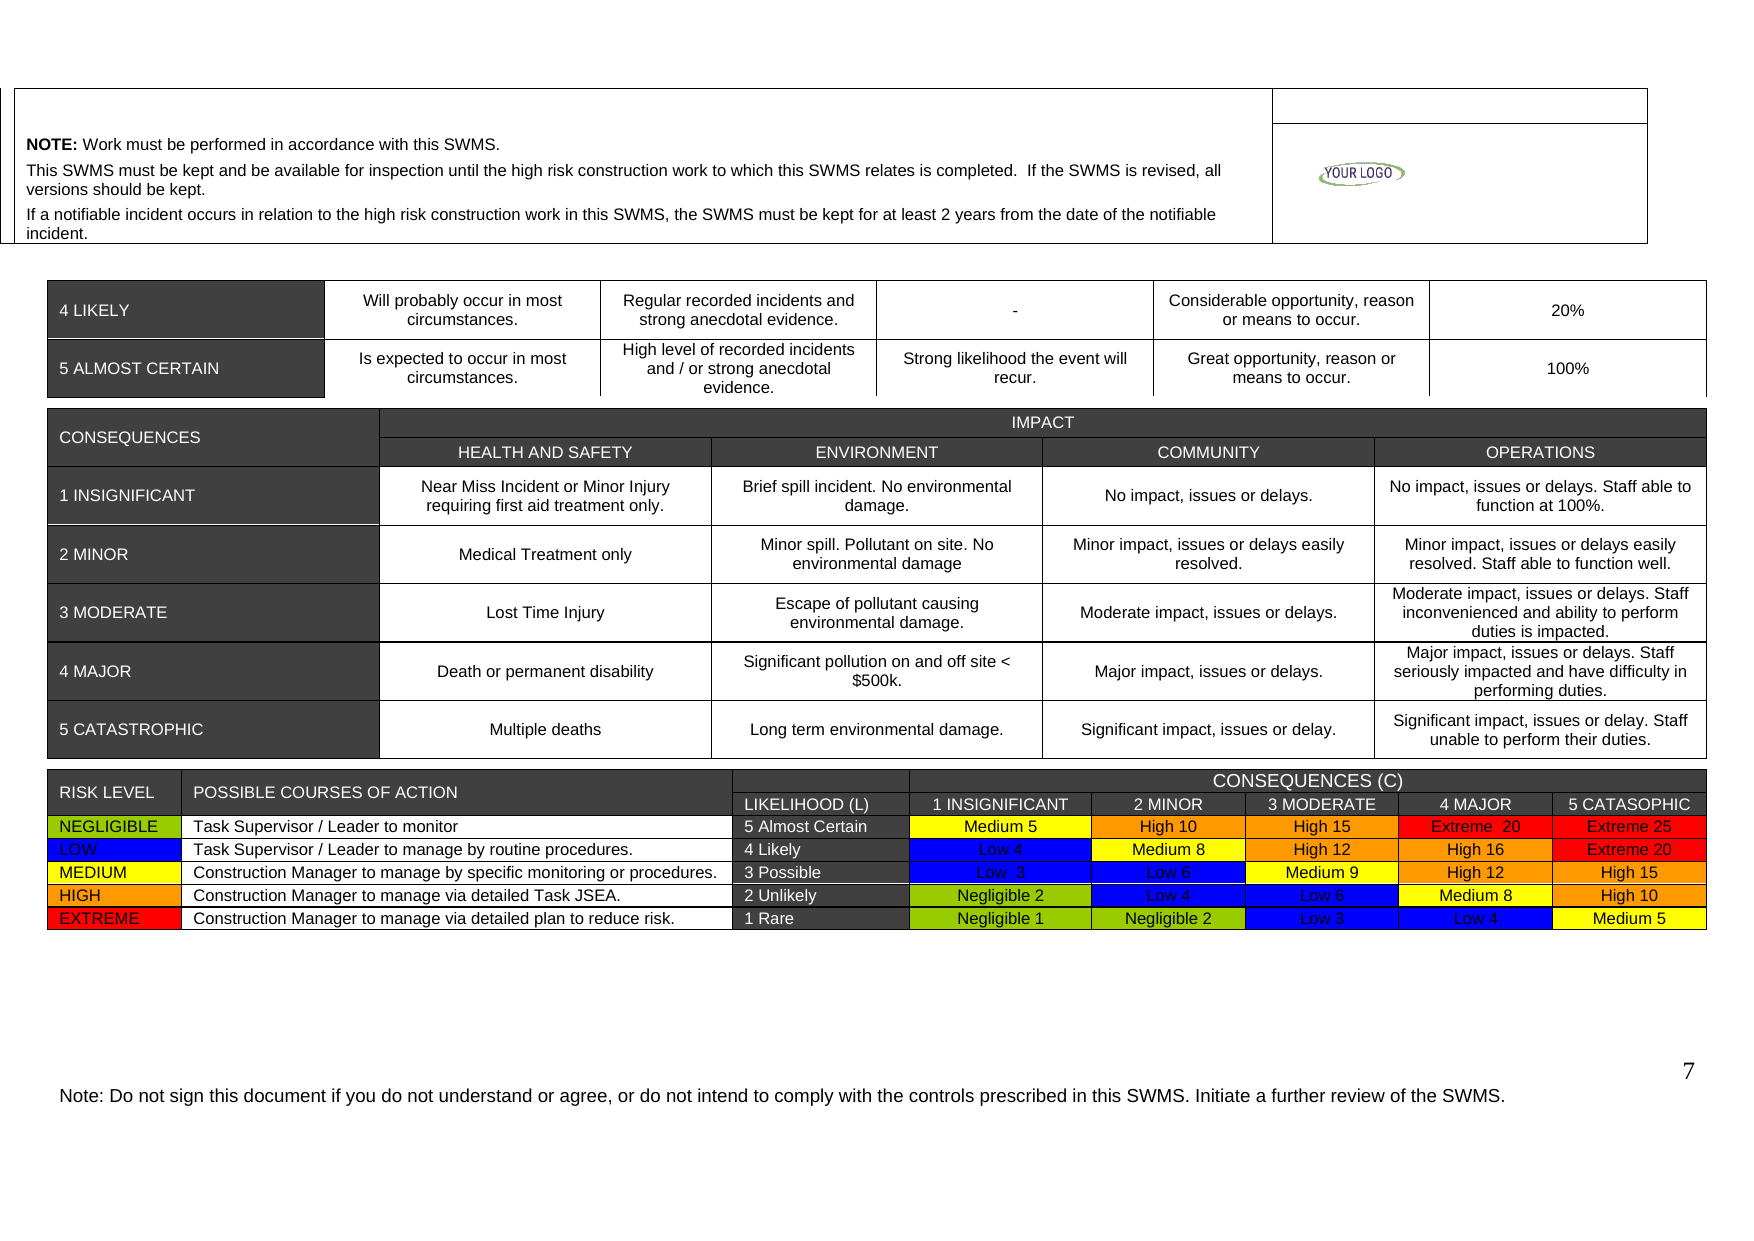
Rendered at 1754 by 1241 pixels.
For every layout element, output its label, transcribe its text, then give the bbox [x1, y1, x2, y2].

table_cell Low 3 [910, 862, 1091, 883]
table_cell Regular recorded incidents and strong anecdotal evidence. [601, 281, 876, 338]
table_cell OPERATIONS [1375, 438, 1706, 466]
table_cell Extreme 25 [1553, 816, 1706, 838]
table_cell Low 4 [1092, 885, 1245, 906]
table_cell Construction Manager to manage via detailed plan to reduce risk. [182, 908, 732, 929]
table_cell High 10 [1553, 885, 1706, 906]
table_cell 4 Likely [733, 839, 909, 861]
table_cell Escape of pollutant causing environmental damage. [712, 584, 1042, 641]
table_cell Low 4 [1399, 908, 1552, 929]
table_cell 3 Possible [733, 862, 909, 883]
table_cell Significant impact, issues or delay. [1043, 701, 1374, 758]
table_cell Moderate impact, issues or delays. Staff inconvenienced and ability to perform duties is impacted. [1375, 584, 1706, 641]
table_cell Construction Manager to manage via detailed Task JSEA. [182, 885, 732, 906]
picture [1283, 135, 1440, 214]
table_cell Medium 9 [1246, 862, 1398, 883]
table_cell Is expected to occur in most circumstances. [325, 340, 601, 397]
table_cell Extreme 20 [1399, 816, 1552, 838]
table_cell 5 ALMOST CERTAIN [48, 340, 324, 397]
table_cell High 12 [1246, 839, 1398, 861]
table_cell Minor spill. Pollutant on site. No environmental damage [712, 526, 1042, 583]
table_cell Near Miss Incident or Minor Injury requiring first aid treatment only. [380, 467, 711, 524]
table_header IMPACT [380, 409, 1706, 437]
table_cell Significant pollution on and off site < $500k. [712, 643, 1042, 700]
table_header RISK LEVEL [48, 770, 181, 815]
table_cell 5 CATASTROPHIC [48, 701, 379, 758]
table_cell Low 4 [910, 839, 1091, 861]
table_cell Minor impact, issues or delays easily resolved. [1043, 526, 1374, 583]
table_cell Medical Treatment only [380, 526, 711, 583]
table_cell - [877, 281, 1153, 338]
table_cell No impact, issues or delays. [1043, 467, 1374, 524]
table_cell Moderate impact, issues or delays. [1043, 584, 1374, 641]
table_cell Task Supervisor / Leader to monitor [182, 816, 732, 838]
table_cell High 10 [1092, 816, 1245, 838]
table_header CONSEQUENCES [48, 409, 379, 466]
table_cell Major impact, issues or delays. [1043, 643, 1374, 700]
table_cell Low 6 [1246, 885, 1398, 906]
table_cell Considerable opportunity, reason or means to occur. [1154, 281, 1429, 338]
table_cell Medium 8 [1399, 885, 1552, 906]
table_cell Strong likelihood the event will recur. [877, 340, 1153, 397]
table_cell 2 MINOR [48, 526, 379, 583]
table_cell HIGH [48, 885, 181, 906]
table_cell Medium 5 [910, 816, 1091, 838]
table_cell 4 MAJOR [48, 643, 379, 700]
table_cell 4 MAJOR [1399, 793, 1552, 815]
table_cell 5 CATASOPHIC [1553, 793, 1706, 815]
table_cell Construction Manager to manage by specific monitoring or procedures. [182, 862, 732, 883]
table_cell MEDIUM [48, 862, 181, 883]
table_cell NEGLIGIBLE [48, 816, 181, 838]
table_cell 3 MODERATE [48, 584, 379, 641]
table_cell Medium 8 [1092, 839, 1245, 861]
table_cell 5 Almost Certain [733, 816, 909, 838]
table_cell Task Supervisor / Leader to manage by routine procedures. [182, 839, 732, 861]
table_cell High 16 [1399, 839, 1552, 861]
table_cell 4 LIKELY [48, 281, 324, 338]
table_cell Multiple deaths [380, 701, 711, 758]
table_cell No impact, issues or delays. Staff able to function at 100%. [1375, 467, 1706, 524]
table_cell COMMUNITY [1043, 438, 1374, 466]
table_cell High 15 [1246, 816, 1398, 838]
table_cell Lost Time Injury [380, 584, 711, 641]
table_cell Significant impact, issues or delay. Staff unable to perform their duties. [1375, 701, 1706, 758]
table_cell Major impact, issues or delays. Staff seriously impacted and have difficulty in performing duties. [1375, 643, 1706, 700]
table_cell High 15 [1553, 862, 1706, 883]
table_cell EXTREME [48, 908, 181, 929]
table_cell Death or permanent disability [380, 643, 711, 700]
table_cell Extreme 20 [1553, 839, 1706, 861]
table_cell 2 Unlikely [733, 885, 909, 906]
table_cell ENVIRONMENT [712, 438, 1042, 466]
table_header CONSEQUENCES (C) [910, 770, 1706, 792]
table_cell Low 6 [1092, 862, 1245, 883]
table_cell High 12 [1399, 862, 1552, 883]
table_cell 100% [1430, 340, 1706, 397]
table_cell Medium 5 [1553, 908, 1706, 929]
table_cell Great opportunity, reason or means to occur. [1153, 340, 1429, 397]
table_cell Negligible 2 [910, 885, 1091, 906]
table_cell Brief spill incident. No environmental damage. [712, 467, 1042, 524]
table_cell Negligible 2 [1092, 908, 1245, 929]
table_cell Minor impact, issues or delays easily resolved. Staff able to function well. [1375, 526, 1706, 583]
table_cell 1 INSIGNIFICANT [48, 467, 379, 524]
table_cell LIKELIHOOD (L) [733, 793, 909, 815]
table_cell 3 MODERATE [1246, 793, 1398, 815]
table_cell High level of recorded incidents and / or strong anecdotal evidence. [601, 340, 877, 397]
table_cell Will probably occur in most circumstances. [325, 281, 600, 338]
table_cell Low 3 [1246, 908, 1398, 929]
table_cell HEALTH AND SAFETY [380, 438, 711, 466]
table_cell LOW [48, 839, 181, 861]
table_header POSSIBLE COURSES OF ACTION [182, 770, 732, 815]
table_cell Negligible 1 [910, 908, 1091, 929]
table_cell 1 Rare [733, 908, 909, 929]
table_cell Long term environmental damage. [712, 701, 1042, 758]
table_cell 1 INSIGNIFICANT [910, 793, 1091, 815]
table_cell 2 MINOR [1092, 793, 1245, 815]
table_cell 20% [1430, 281, 1706, 338]
table_header [733, 770, 909, 792]
